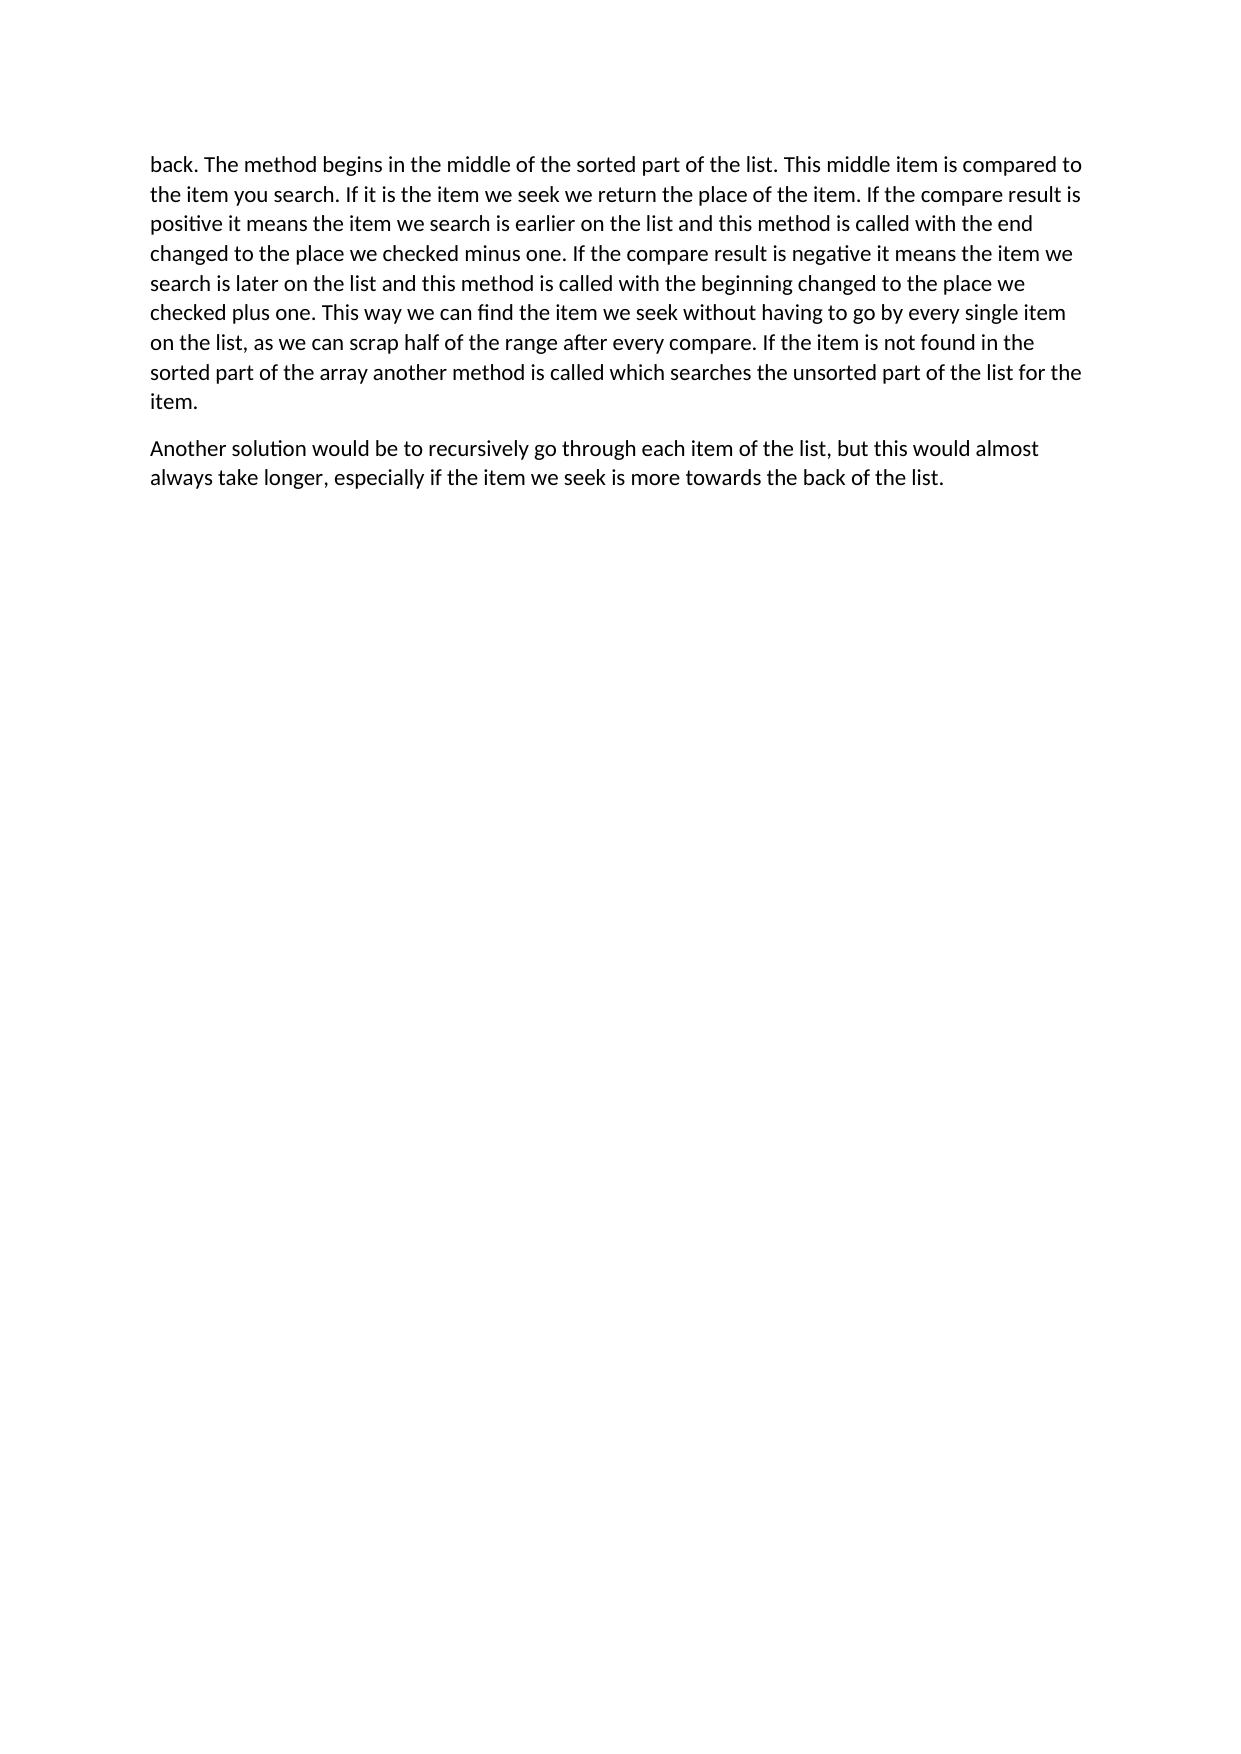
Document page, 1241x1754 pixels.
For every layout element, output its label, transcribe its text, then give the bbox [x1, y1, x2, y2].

text Another solution would be to recursively go through each item of the list, but this would almost always take longer, especially if the item we seek is more towards the back of the list. [150, 434, 1090, 521]
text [150, 150, 1090, 416]
